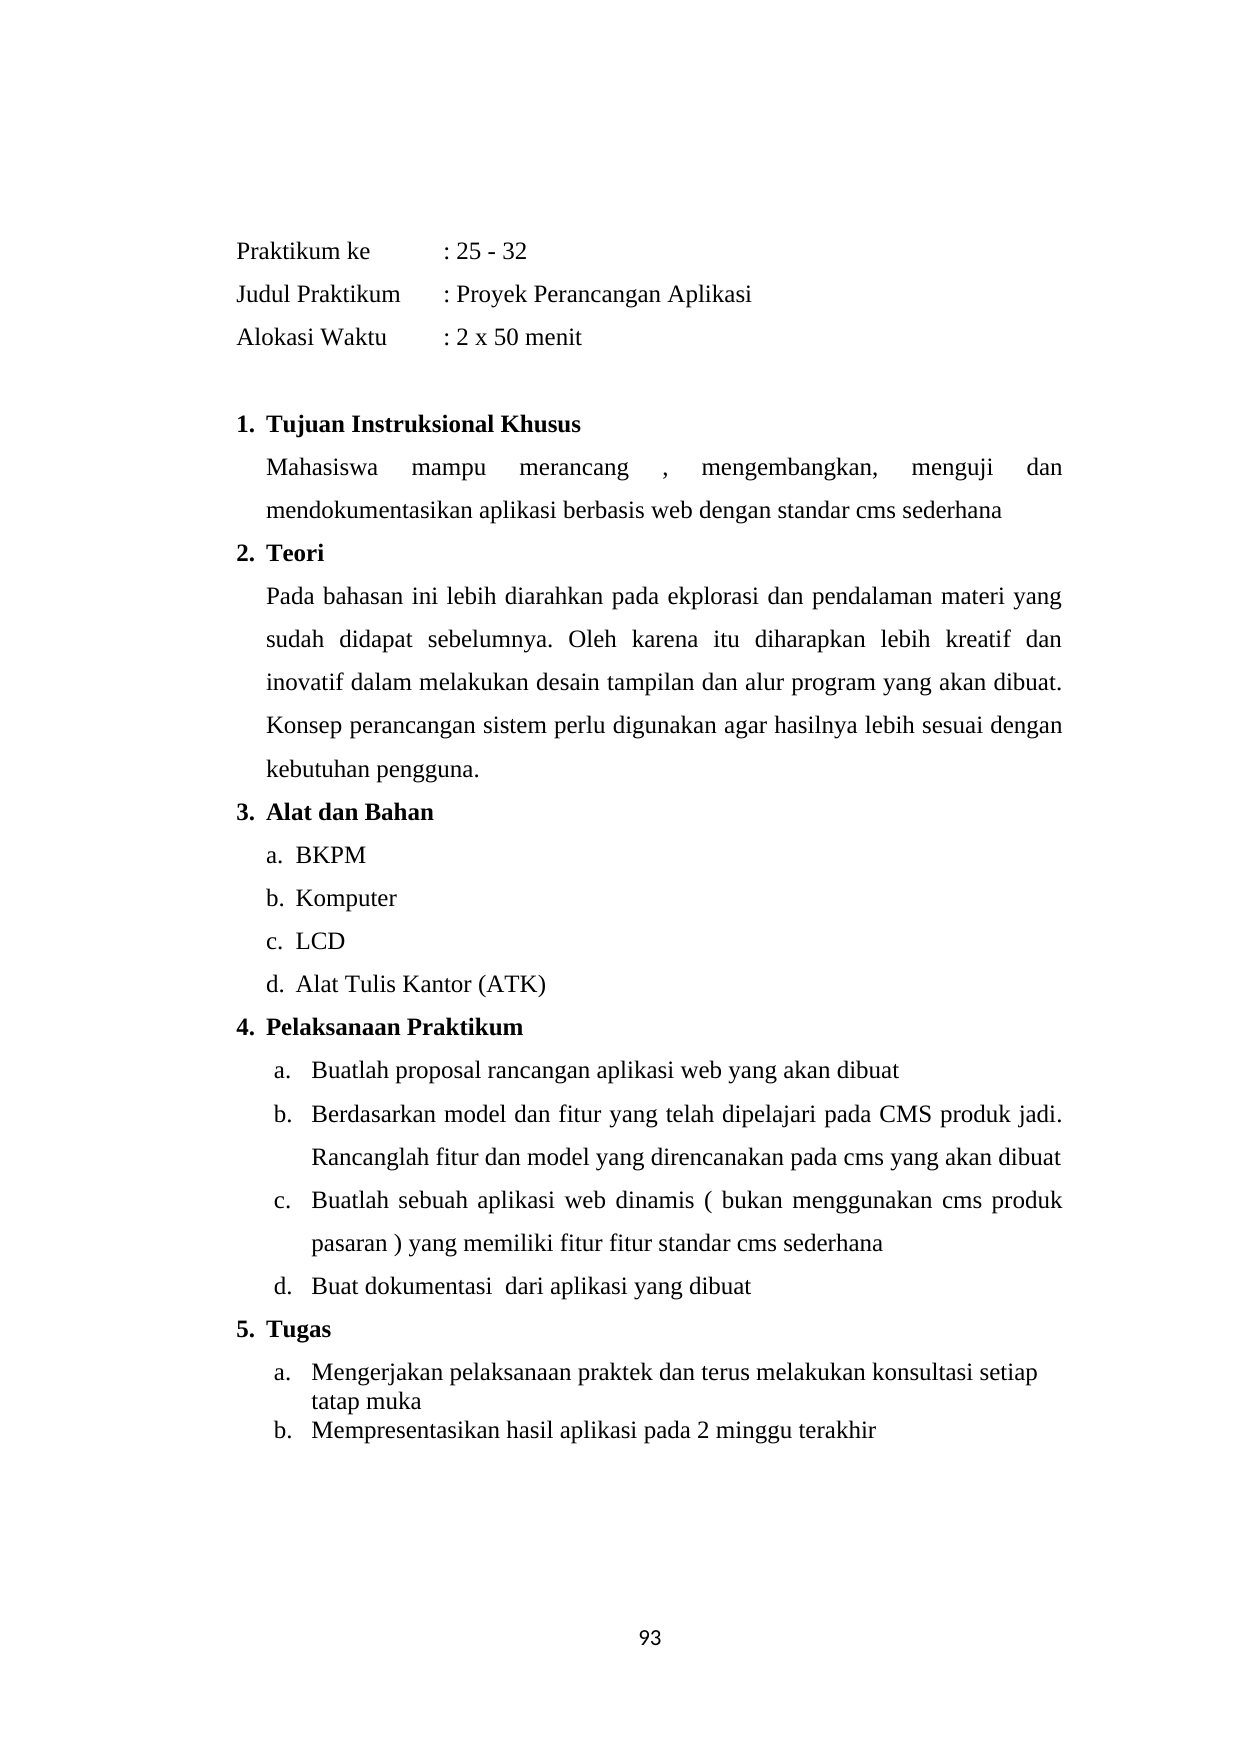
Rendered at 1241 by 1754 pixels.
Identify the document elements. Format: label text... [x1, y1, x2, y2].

list Buatlah sebuah aplikasi web dinamis ( bukan menggunakan cms produk pasaran ) yang memiliki fitur fitur standar cms sederhana [274, 1185, 1063, 1257]
list Buatlah proposal rancangan aplikasi web yang akan dibuat [274, 1056, 1063, 1084]
text Mahasiswa mampu merancang , mengembangkan, menguji dan mendokumentasikan aplikasi berbasis web dengan standar cms sederhana [266, 452, 1063, 524]
list BKPM [266, 840, 1063, 869]
text Praktikum ke : 25 - 32 [236, 236, 1063, 265]
list Pelaksanaan Praktikum [236, 1012, 1063, 1041]
list Berdasarkan model dan fitur yang telah dipelajari pada CMS produk jadi. Rancanglah fitur dan model yang direncanakan pada cms yang akan dibuat [274, 1099, 1063, 1171]
subtitle Judul Praktikum : Proyek Perancangan Aplikasi [236, 279, 1063, 308]
list Mempresentasikan hasil aplikasi pada 2 minggu terakhir [274, 1415, 1063, 1444]
list Komputer [266, 883, 1063, 912]
list Alat dan Bahan [236, 797, 1063, 826]
text Alokasi Waktu : 2 x 50 menit [236, 322, 1063, 351]
list Mengerjakan pelaksanaan praktek dan terus melakukan konsultasi setiap tatap muka [274, 1357, 1063, 1415]
list Tugas [236, 1314, 1063, 1343]
list Tujuan Instruksional Khusus [236, 409, 1063, 437]
list Teori [236, 538, 1063, 567]
text Pada bahasan ini lebih diarahkan pada ekplorasi dan pendalaman materi yang sudah didapat sebelumnya. Oleh karena itu diharapkan lebih kreatif dan inovatif dalam melakukan desain tampilan dan alur program yang akan dibuat. Konsep perancangan sistem perlu digunakan agar hasilnya lebih sesuai dengan kebutuhan pengguna. [266, 581, 1063, 782]
list LCD [266, 926, 1063, 955]
list Alat Tulis Kantor (ATK) [266, 969, 1063, 998]
list Buat dokumentasi dari aplikasi yang dibuat [274, 1271, 1063, 1300]
